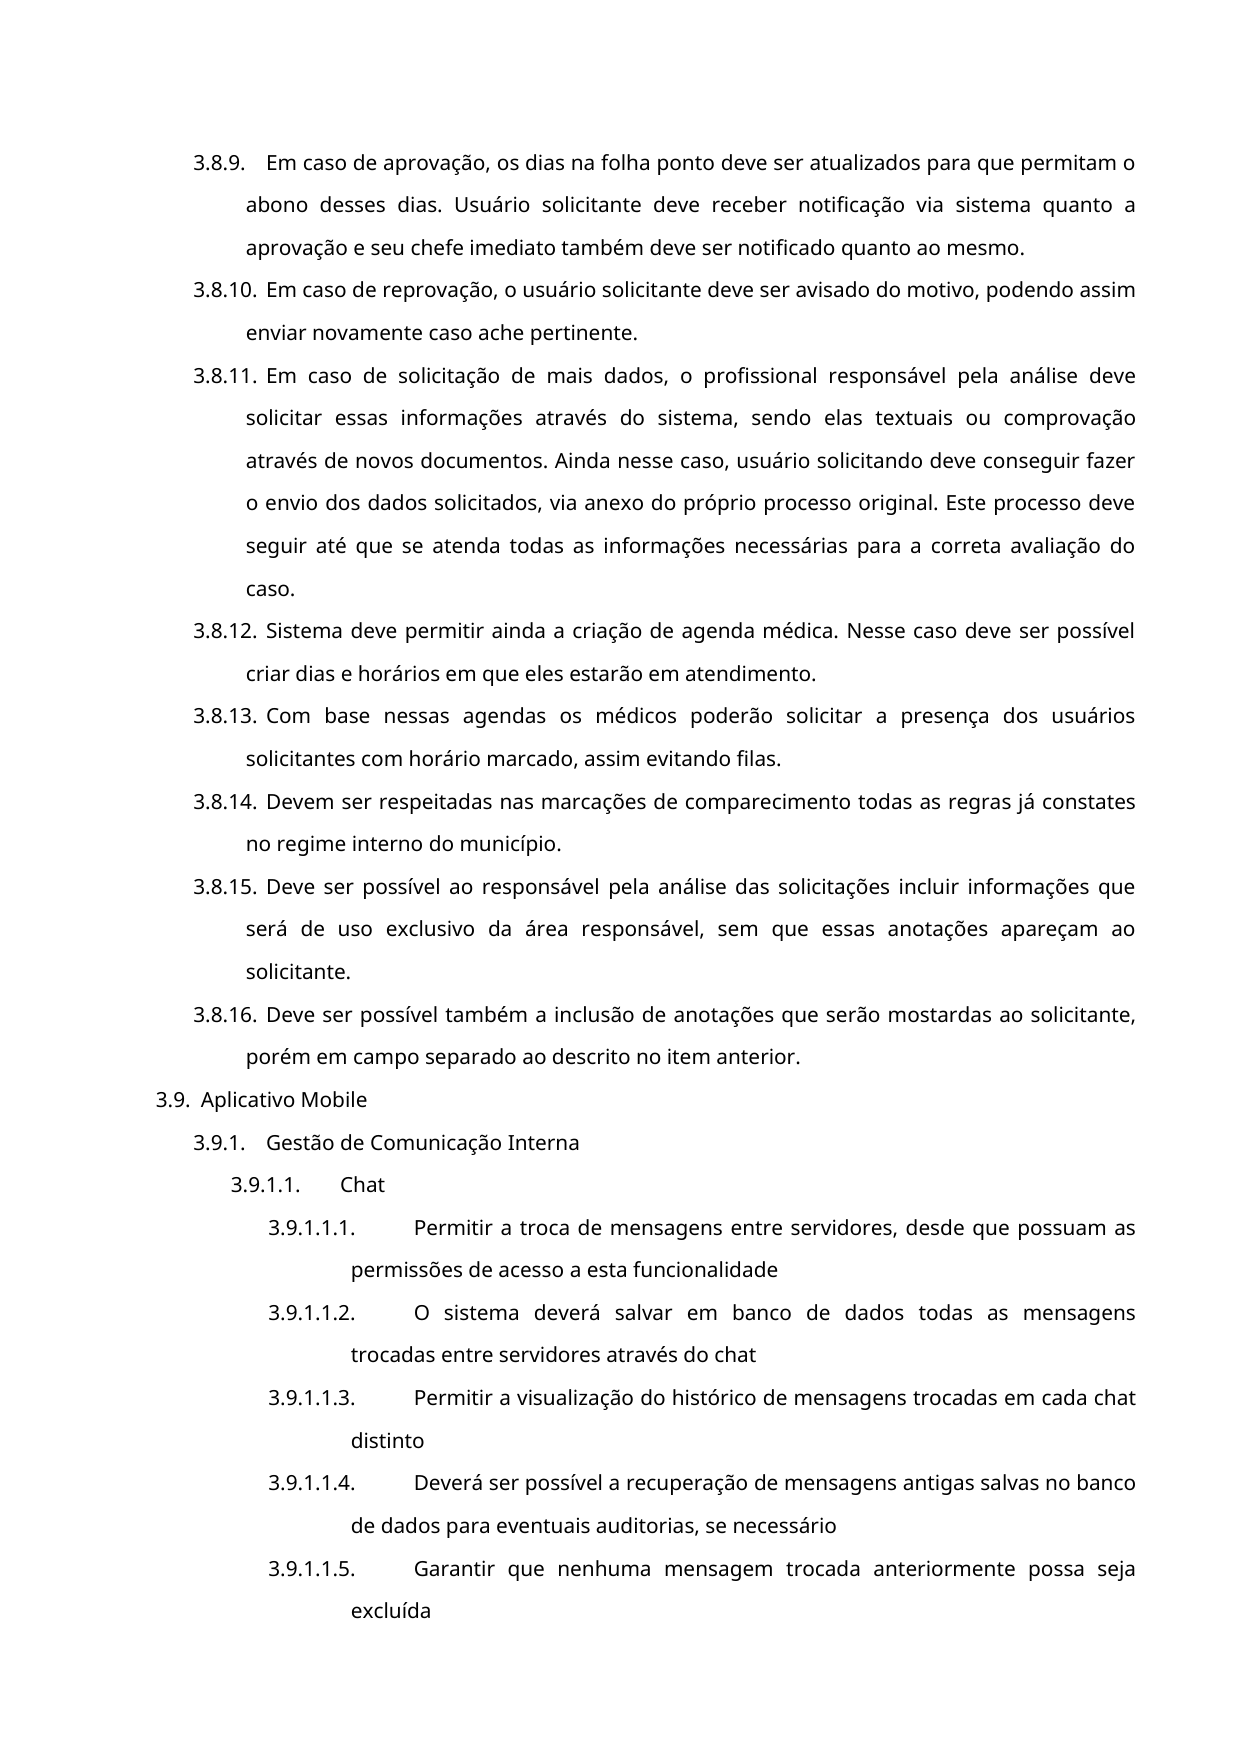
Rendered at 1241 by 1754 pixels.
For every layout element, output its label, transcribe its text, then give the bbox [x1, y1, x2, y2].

list Aplicativo Mobile [156, 1085, 1137, 1113]
list Gestão de Comunicação Interna [193, 1128, 1137, 1156]
list Deve ser possível também a inclusão de anotações que serão mostardas ao solicitante, porém em campo separado ao descrito no item anterior. [193, 1000, 1137, 1071]
list Com base nessas agendas os médicos poderão solicitar a presença dos usuários solicitantes com horário marcado, assim evitando filas. [193, 702, 1137, 773]
list Em caso de reprovação, o usuário solicitante deve ser avisado do motivo, podendo assim enviar novamente caso ache pertinente. [193, 276, 1137, 347]
list O sistema deverá salvar em banco de dados todas as mensagens trocadas entre servidores através do chat [268, 1298, 1137, 1369]
list Permitir a visualização do histórico de mensagens trocadas em cada chat distinto [268, 1383, 1137, 1454]
list Sistema deve permitir ainda a criação de agenda médica. Nesse caso deve ser possível criar dias e horários em que eles estarão em atendimento. [193, 616, 1137, 687]
list Chat [231, 1170, 1137, 1199]
list Deve ser possível ao responsável pela análise das solicitações incluir informações que será de uso exclusivo da área responsável, sem que essas anotações apareçam ao solicitante. [193, 872, 1137, 986]
list Garantir que nenhuma mensagem trocada anteriormente possa seja excluída [268, 1554, 1137, 1625]
list Em caso de solicitação de mais dados, o profissional responsável pela análise deve solicitar essas informações através do sistema, sendo elas textuais ou comprovação através de novos documentos. Ainda nesse caso, usuário solicitando deve conseguir fazer o envio dos dados solicitados, via anexo do próprio processo original. Este processo deve seguir até que se atenda todas as informações necessárias para a correta avaliação do caso. [193, 361, 1137, 602]
list Em caso de aprovação, os dias na folha ponto deve ser atualizados para que permitam o abono desses dias. Usuário solicitante deve receber notificação via sistema quanto a aprovação e seu chefe imediato também deve ser notificado quanto ao mesmo. [193, 148, 1137, 261]
list Devem ser respeitadas nas marcações de comparecimento todas as regras já constates no regime interno do município. [193, 787, 1137, 858]
list Deverá ser possível a recuperação de mensagens antigas salvas no banco de dados para eventuais auditorias, se necessário [268, 1468, 1137, 1539]
list Permitir a troca de mensagens entre servidores, desde que possuam as permissões de acesso a esta funcionalidade [268, 1213, 1137, 1284]
